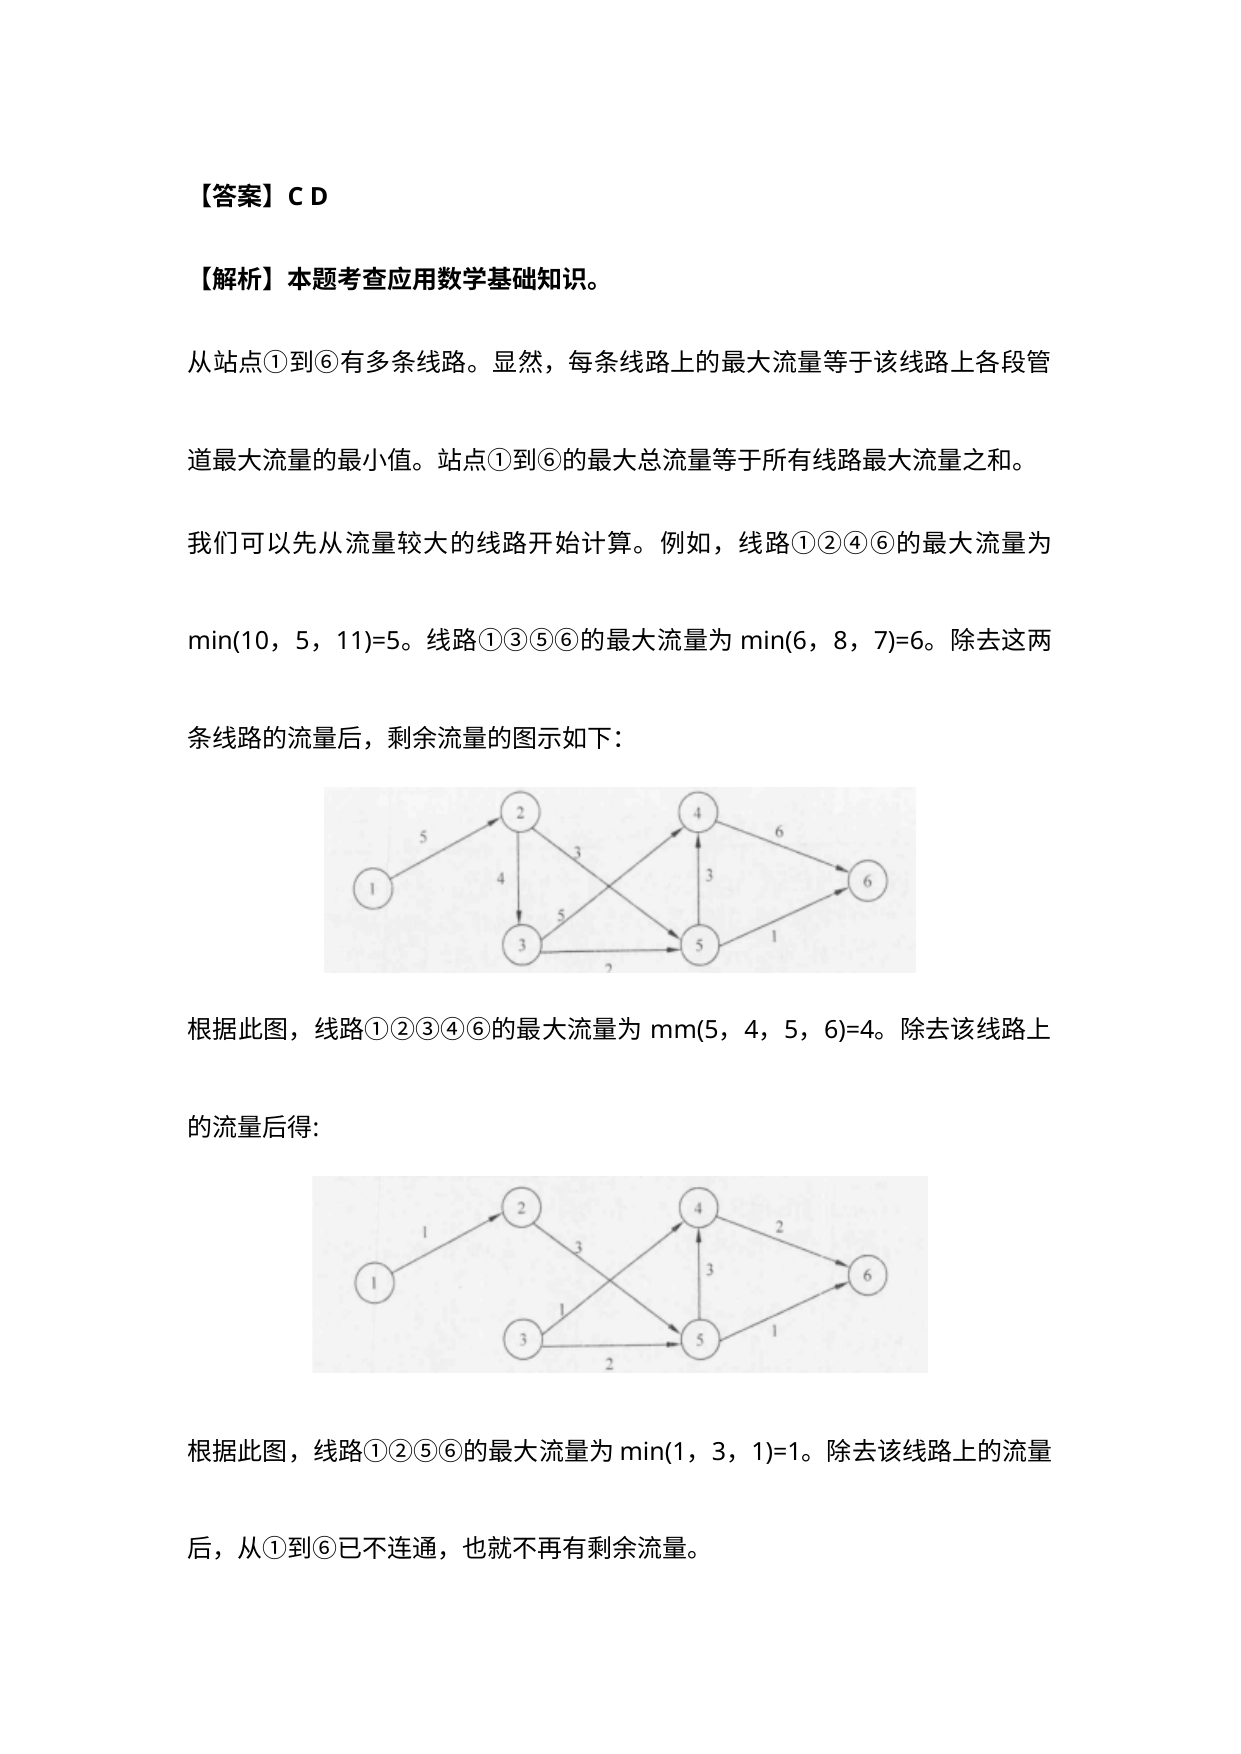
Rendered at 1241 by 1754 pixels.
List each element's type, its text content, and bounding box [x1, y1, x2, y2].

text 从站点①到⑥有多条线路。显然，每条线路上的最大流量等于该线路上各段管道最大流量的最小值。站点①到⑥的最大总流量等于所有线路最大流量之和。 [187, 328, 1053, 491]
text 我们可以先从流量较大的线路开始计算。例如，线路①②④⑥的最大流量为min(10，5，11)=5。线路①③⑤⑥的最大流量为min(6，8，7)=6。除去这两条线路的流量后，剩余流量的图示如下： [187, 509, 1053, 769]
picture [312, 1176, 928, 1373]
text 【答案】C D [187, 162, 1053, 227]
picture [324, 787, 917, 973]
text 根据此图，线路①②③④⑥的最大流量为mm(5，4，5，6)=4。除去该线路上的流量后得: [187, 995, 1053, 1158]
text 【解析】本题考查应用数学基础知识。 [187, 245, 1053, 310]
text 根据此图，线路①②⑤⑥的最大流量为min(1，3，1)=1。除去该线路上的流量后，从①到⑥已不连通，也就不再有剩余流量。 [187, 1417, 1053, 1579]
